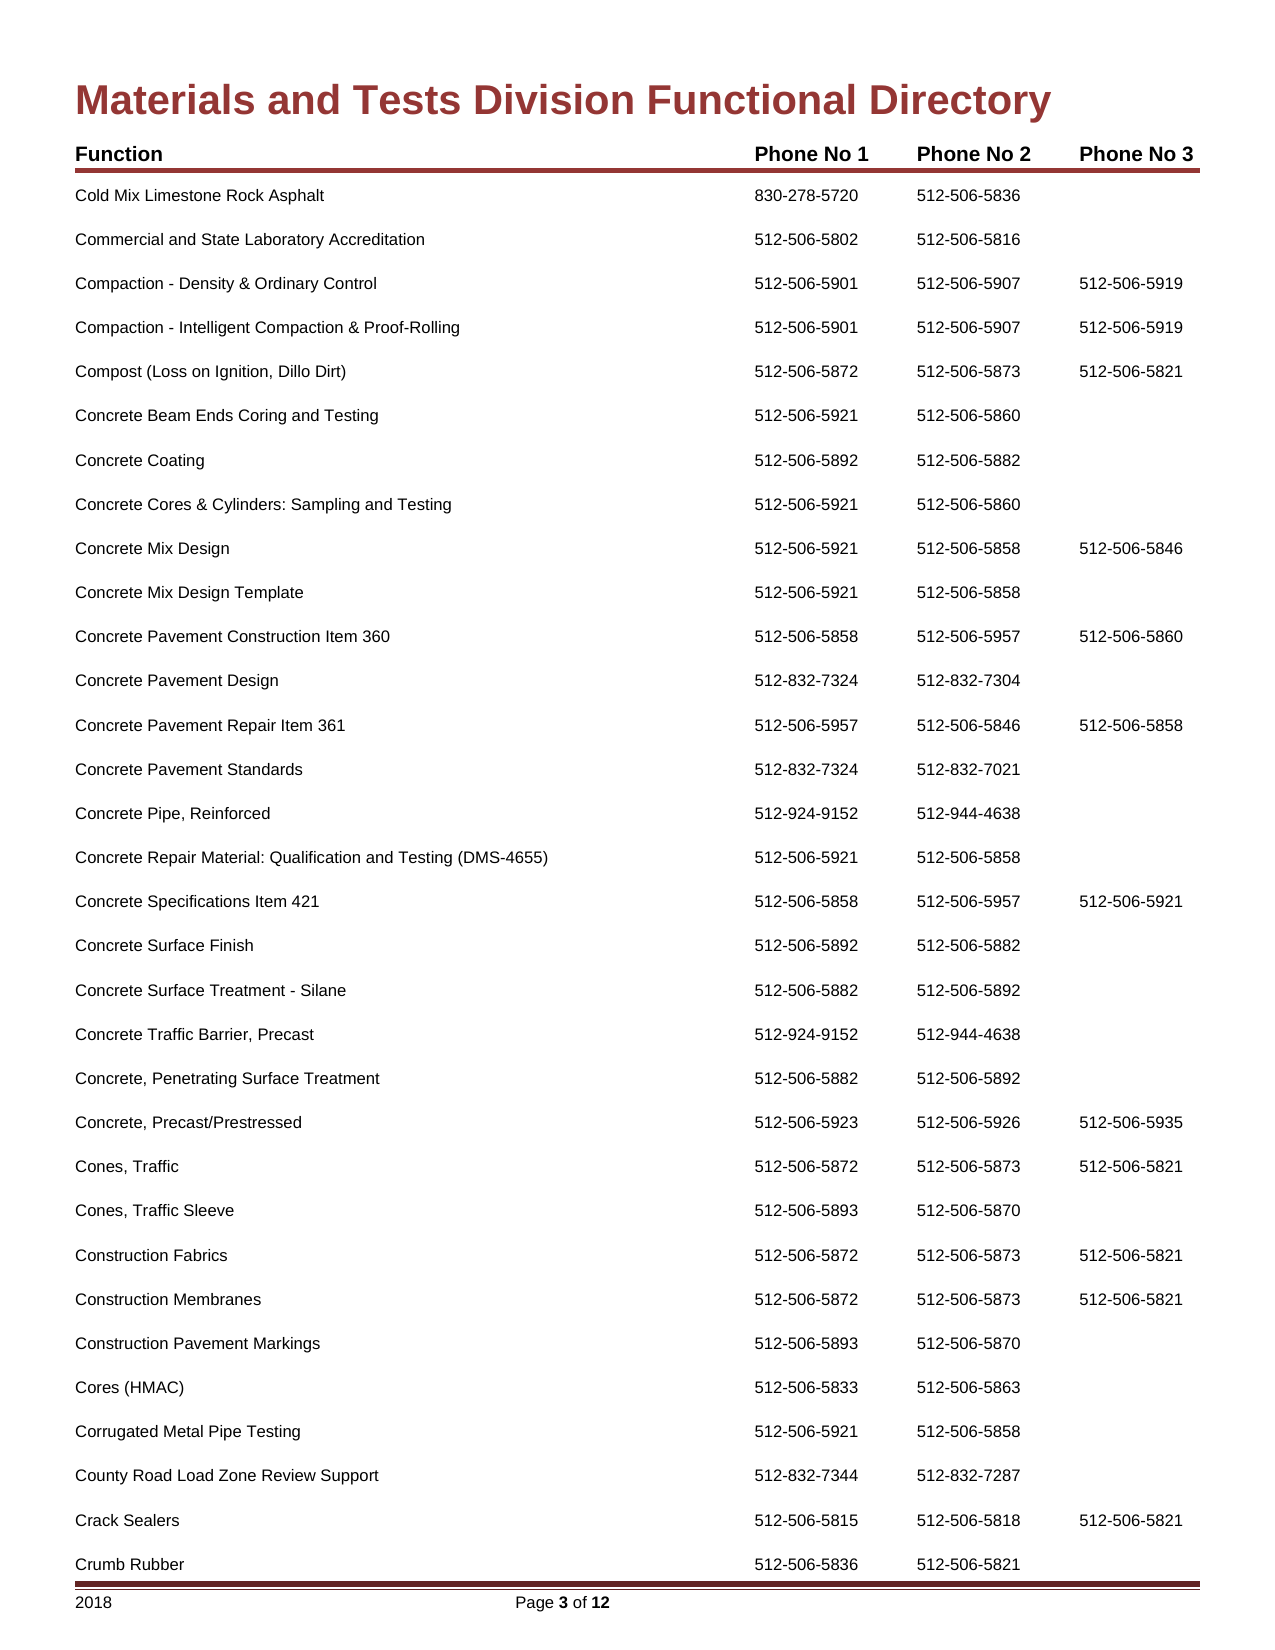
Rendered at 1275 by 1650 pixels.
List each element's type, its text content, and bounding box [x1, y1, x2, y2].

text Concrete Cores & Cylinders: Sampling and Testing 512-506-5921 512-506-5860 [75, 494, 1200, 514]
text Cones, Traffic Sleeve 512-506-5893 512-506-5870 [75, 1201, 1200, 1220]
text Compaction - Intelligent Compaction & Proof-Rolling 512-506-5901 512-506-5907 512-506-5919 [75, 318, 1200, 337]
text Construction Fabrics 512-506-5872 512-506-5873 512-506-5821 [75, 1245, 1200, 1264]
text Construction Pavement Markings 512-506-5893 512-506-5870 [75, 1334, 1200, 1353]
text Construction Membranes 512-506-5872 512-506-5873 512-506-5821 [75, 1289, 1200, 1309]
text Compaction - Density & Ordinary Control 512-506-5901 512-506-5907 512-506-5919 [75, 274, 1200, 293]
text Corrugated Metal Pipe Testing 512-506-5921 512-506-5858 [75, 1422, 1200, 1441]
text Concrete Traffic Barrier, Precast 512-924-9152 512-944-4638 [75, 1024, 1200, 1044]
text Concrete Surface Finish 512-506-5892 512-506-5882 [75, 936, 1200, 955]
text Crumb Rubber 512-506-5836 512-506-5821 [75, 1554, 1200, 1574]
text Concrete Coating 512-506-5892 512-506-5882 [75, 450, 1200, 469]
text Concrete Pavement Repair Item 361 512-506-5957 512-506-5846 512-506-5858 [75, 715, 1200, 734]
text Concrete Mix Design 512-506-5921 512-506-5858 512-506-5846 [75, 539, 1200, 558]
text County Road Load Zone Review Support [75, 1466, 1200, 1485]
text Commercial and State Laboratory Accreditation 512-506-5802 512-506-5816 [75, 229, 1200, 249]
text Concrete Pipe, Reinforced 512-924-9152 512-944-4638 [75, 804, 1200, 823]
text Concrete, Penetrating Surface Treatment 512-506-5882 512-506-5892 [75, 1069, 1200, 1088]
text Crack Sealers 512-506-5815 512-506-5818 512-506-5821 [75, 1510, 1200, 1529]
text Cones, Traffic 512-506-5872 512-506-5873 512-506-5821 [75, 1157, 1200, 1176]
text Cold Mix Limestone Rock Asphalt 830-278-5720 512-506-5836 [75, 185, 1200, 204]
text Concrete Surface Treatment - Silane 512-506-5882 512-506-5892 [75, 980, 1200, 999]
text Compost (Loss on Ignition, Dillo Dirt) 512-506-5872 512-506-5873 512-506-5821 [75, 362, 1200, 381]
text Concrete Pavement Standards [75, 759, 1200, 779]
text Cores (HMAC) 512-506-5833 512-506-5863 [75, 1378, 1200, 1397]
text Concrete Pavement Construction Item 360 512-506-5858 512-506-5957 512-506-5860 [75, 627, 1200, 646]
text Concrete Pavement Design [75, 671, 1200, 690]
text Concrete Mix Design Template 512-506-5921 512-506-5858 [75, 583, 1200, 602]
text Concrete Beam Ends Coring and Testing 512-506-5921 512-506-5860 [75, 406, 1200, 425]
text Concrete Specifications Item 421 512-506-5858 512-506-5957 512-506-5921 [75, 892, 1200, 911]
text Concrete, Precast/Prestressed 512-506-5923 512-506-5926 512-506-5935 [75, 1113, 1200, 1132]
text Concrete Repair Material: Qualification and Testing (DMS4655) 512-506-5921 512-506-5858 [75, 848, 1200, 867]
